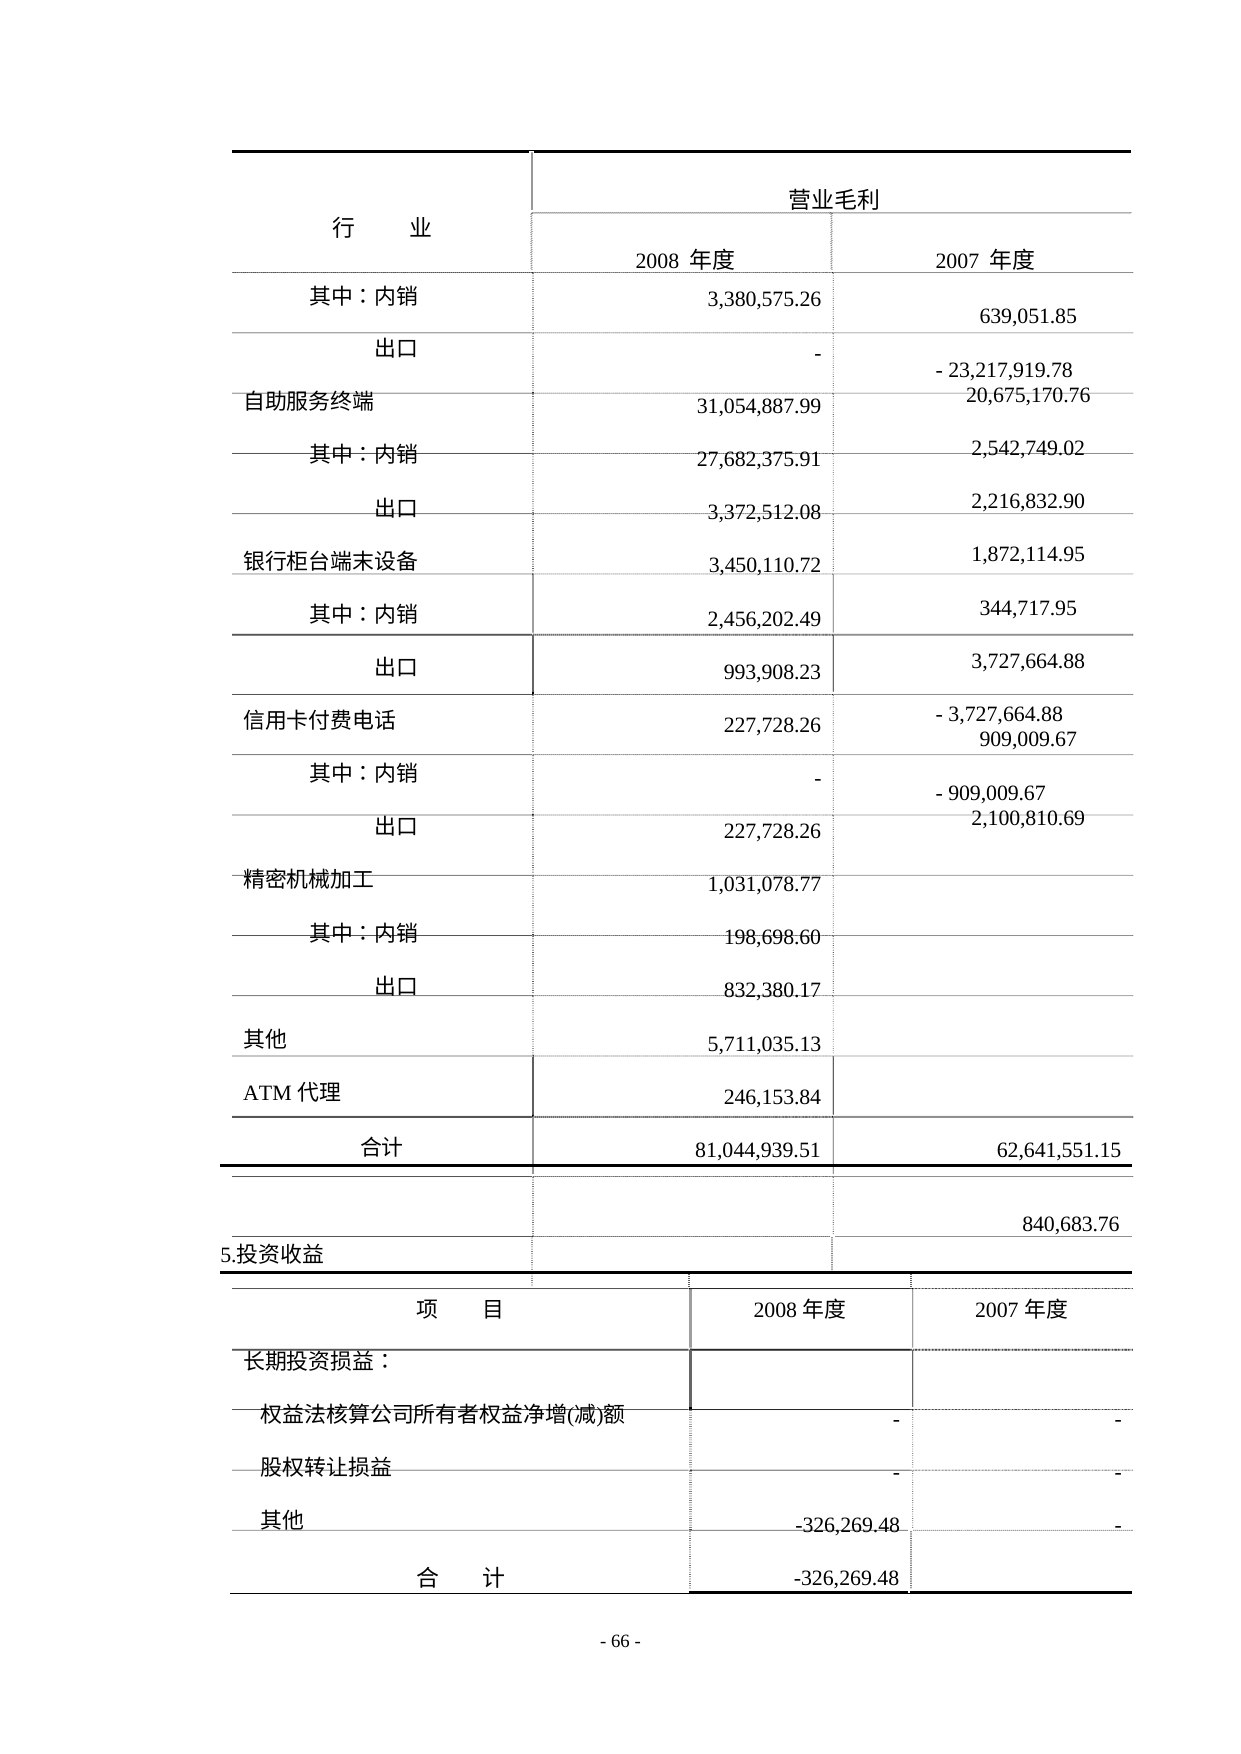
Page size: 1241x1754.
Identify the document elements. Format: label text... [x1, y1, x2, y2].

picture [229, 150, 1135, 1593]
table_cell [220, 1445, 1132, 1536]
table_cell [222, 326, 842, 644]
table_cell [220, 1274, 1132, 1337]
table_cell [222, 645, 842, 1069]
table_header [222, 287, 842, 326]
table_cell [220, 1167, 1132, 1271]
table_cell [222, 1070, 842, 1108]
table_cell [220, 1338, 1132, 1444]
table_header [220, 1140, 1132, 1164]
text - 66 - [186, 1629, 1055, 1651]
